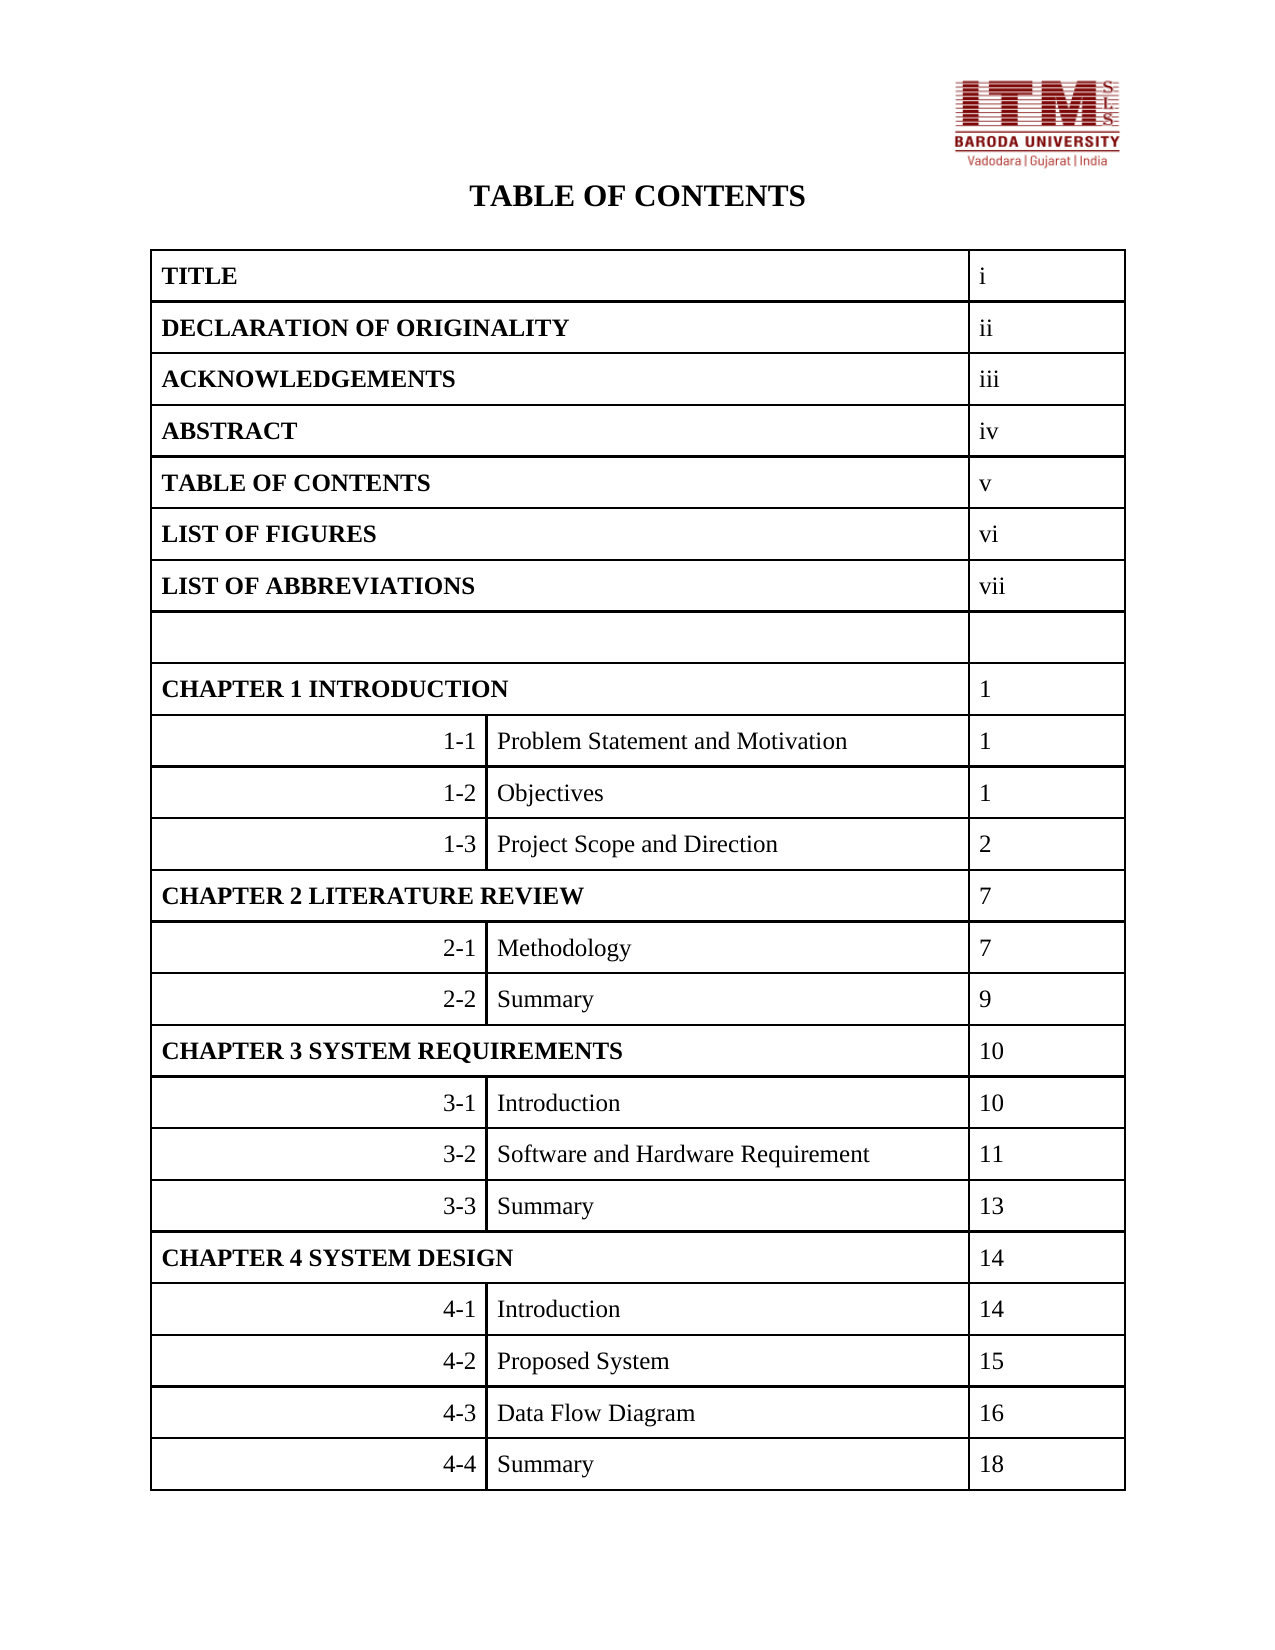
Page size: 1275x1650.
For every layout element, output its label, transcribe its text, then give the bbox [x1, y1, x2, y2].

table_cell Proposed System [488, 1336, 968, 1385]
table_cell 14 [970, 1284, 1124, 1334]
table_cell 2-1 [152, 923, 485, 972]
table_cell Software and Hardware Requirement [488, 1129, 968, 1179]
table_cell 3-3 [152, 1181, 485, 1230]
table_cell Summary [488, 974, 968, 1024]
table_cell 9 [970, 974, 1124, 1024]
table_cell ACKNOWLEDGEMENTS [152, 354, 968, 404]
table_cell 4-1 [152, 1284, 485, 1334]
table_cell 3-2 [152, 1129, 485, 1179]
table_cell TABLE OF CONTENTS [152, 458, 968, 507]
table_cell Methodology [488, 923, 968, 972]
table_cell 16 [970, 1388, 1124, 1437]
table_cell Introduction [488, 1284, 968, 1334]
table_cell 1-1 [152, 716, 485, 765]
table_cell Introduction [488, 1078, 968, 1127]
table_cell 4-4 [152, 1439, 485, 1489]
table_cell CHAPTER 3 SYSTEM REQUIREMENTS [152, 1026, 968, 1075]
table_cell 1-2 [152, 768, 485, 817]
table_cell Summary [488, 1439, 968, 1489]
table_header i [970, 251, 1124, 300]
picture [949, 75, 1125, 173]
table_cell 4-3 [152, 1388, 485, 1437]
table_cell iv [970, 406, 1124, 455]
table_cell 3-1 [152, 1078, 485, 1127]
table_cell 1 [970, 664, 1124, 714]
table_cell DECLARATION OF ORIGINALITY [152, 303, 968, 352]
table_cell Problem Statement and Motivation [488, 716, 968, 765]
table_cell 1-3 [152, 819, 485, 869]
table_cell 14 [970, 1233, 1124, 1282]
table_cell vi [970, 509, 1124, 559]
table_cell 7 [970, 923, 1124, 972]
table_cell CHAPTER 4 SYSTEM DESIGN [152, 1233, 968, 1282]
table_cell CHAPTER 1 INTRODUCTION [152, 664, 968, 714]
table_cell 1 [970, 768, 1124, 817]
table_cell Objectives [488, 768, 968, 817]
text TABLE OF CONTENTS [150, 177, 1125, 213]
table_cell 15 [970, 1336, 1124, 1385]
table_cell v [970, 458, 1124, 507]
table_cell ABSTRACT [152, 406, 968, 455]
table_cell iii [970, 354, 1124, 404]
table_cell Data Flow Diagram [488, 1388, 968, 1437]
table_cell LIST OF FIGURES [152, 509, 968, 559]
table_cell 11 [970, 1129, 1124, 1179]
table_cell 4-2 [152, 1336, 485, 1385]
table_cell 18 [970, 1439, 1124, 1489]
table_cell 2-2 [152, 974, 485, 1024]
table_cell 13 [970, 1181, 1124, 1230]
table_cell CHAPTER 2 LITERATURE REVIEW [152, 871, 968, 920]
table_cell ii [970, 303, 1124, 352]
table_cell Summary [488, 1181, 968, 1230]
table_cell Project Scope and Direction [488, 819, 968, 869]
table_cell [152, 613, 968, 662]
table_cell [970, 613, 1124, 662]
table_header TITLE [152, 251, 968, 300]
table_cell 1 [970, 716, 1124, 765]
table_cell 10 [970, 1026, 1124, 1075]
table_cell 2 [970, 819, 1124, 869]
table_cell 10 [970, 1078, 1124, 1127]
table_cell vii [970, 561, 1124, 610]
table_cell LIST OF ABBREVIATIONS [152, 561, 968, 610]
table_cell 7 [970, 871, 1124, 920]
